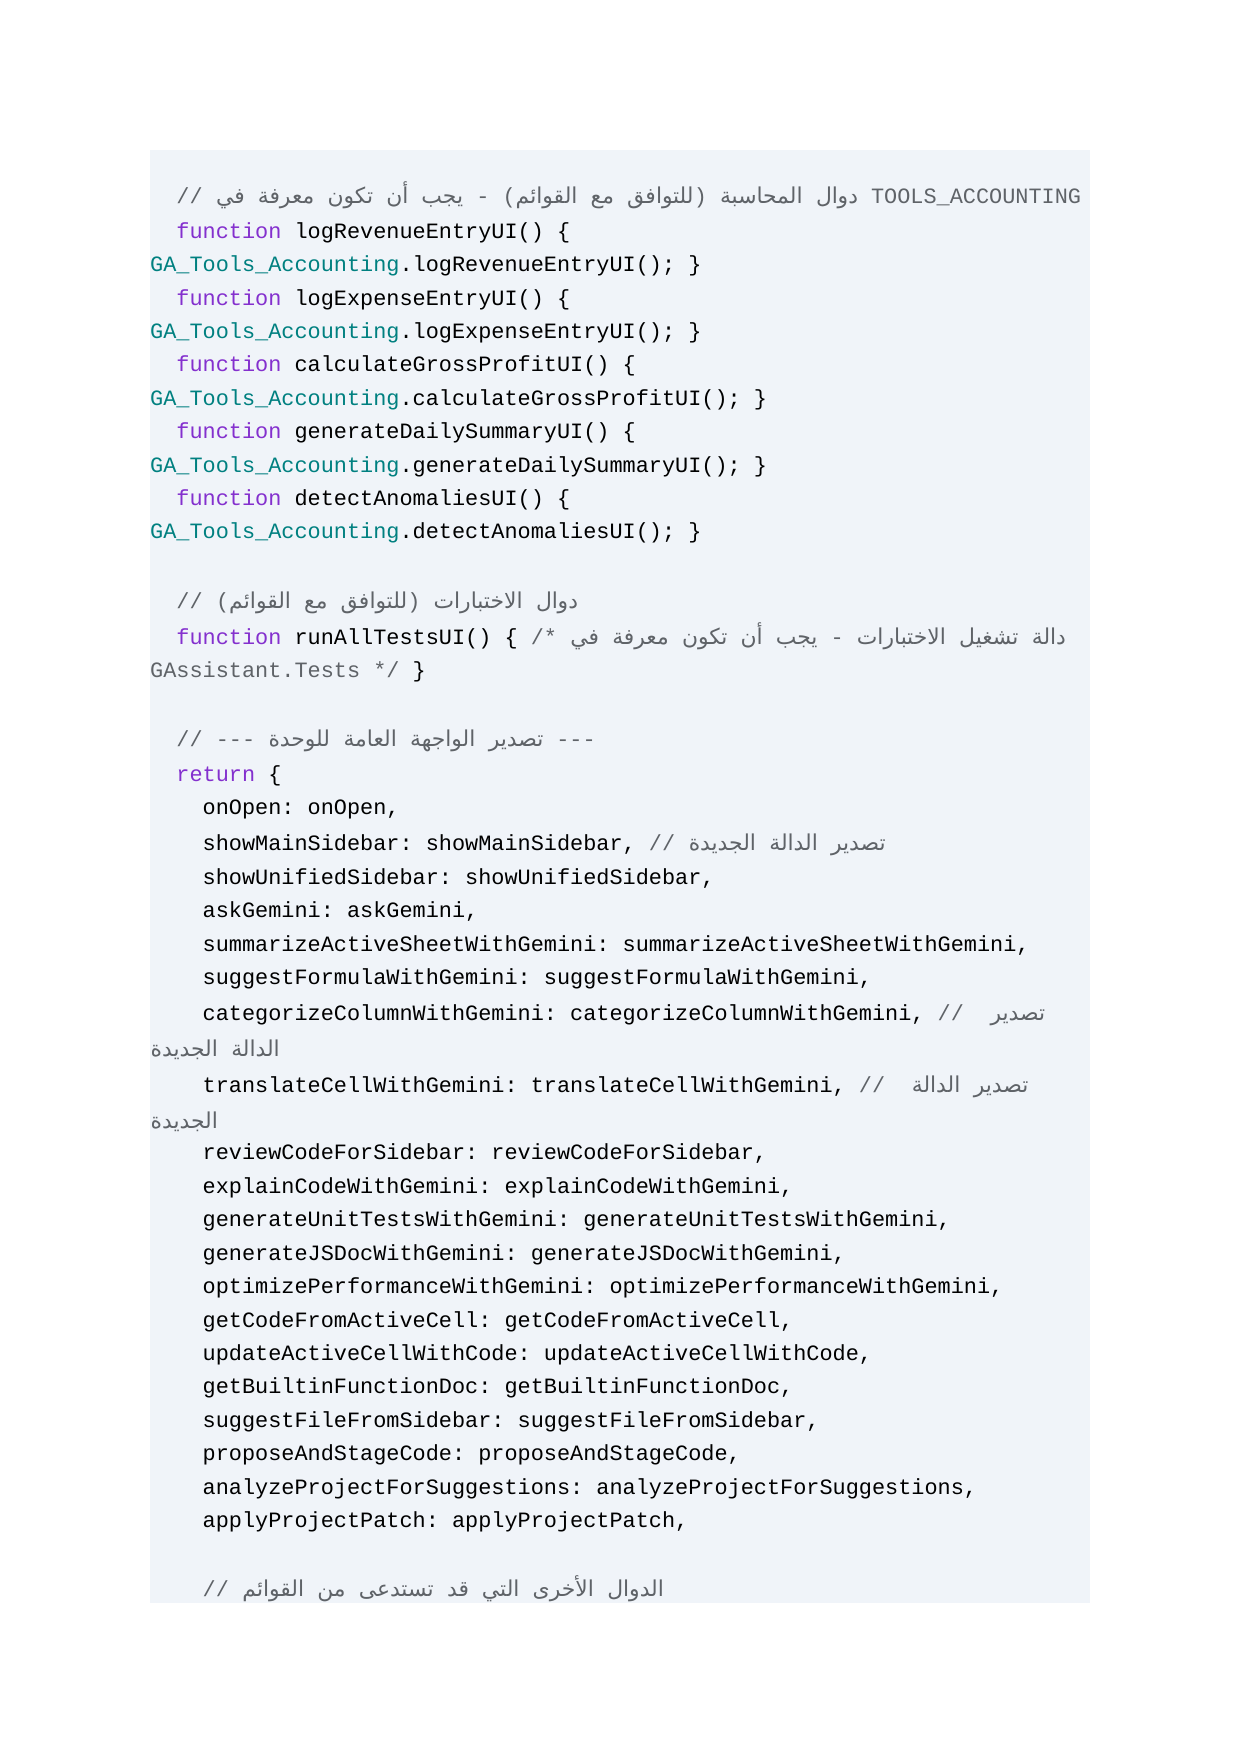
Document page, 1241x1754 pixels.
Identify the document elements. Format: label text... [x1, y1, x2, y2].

text function generateDailySummaryUI() { GA_Tools_Accounting.generateDailySummaryUI(); } [150, 420, 1090, 479]
text updateActiveCellWithCode: updateActiveCellWithCode, [150, 1342, 1090, 1367]
text getBuiltinFunctionDoc: getBuiltinFunctionDoc, [150, 1376, 1090, 1400]
text generateUnitTestsWithGemini: generateUnitTestsWithGemini, [150, 1208, 1090, 1233]
text proposeAndStageCode: proposeAndStageCode, [150, 1442, 1090, 1467]
text // --- تصدير الواجهة العامة للوحدة --- [150, 726, 1090, 753]
text summarizeActiveSheetWithGemini: summarizeActiveSheetWithGemini, [150, 933, 1090, 958]
text function runAllTestsUI() { /* دالة تشغيل الاختبارات - يجب أن تكون معرفة في GAssistant.Tests */ } [150, 624, 1090, 684]
text getCodeFromActiveCell: getCodeFromActiveCell, [150, 1309, 1090, 1333]
text explainCodeWithGemini: explainCodeWithGemini, [150, 1175, 1090, 1200]
text suggestFileFromSidebar: suggestFileFromSidebar, [150, 1409, 1090, 1434]
text reviewCodeForSidebar: reviewCodeForSidebar, [150, 1142, 1090, 1166]
text showUnifiedSidebar: showUnifiedSidebar, [150, 866, 1090, 891]
text function calculateGrossProfitUI() { GA_Tools_Accounting.calculateGrossProfitUI(); } [150, 353, 1090, 412]
text return { [150, 763, 1090, 788]
text onOpen: onOpen, [150, 796, 1090, 821]
text translateCellWithGemini: translateCellWithGemini, // تصدير الدالة الجديدة [150, 1072, 1090, 1133]
text // الدوال الأخرى التي قد تستدعى من القوائم [150, 1576, 1090, 1603]
text generateJSDocWithGemini: generateJSDocWithGemini, [150, 1242, 1090, 1267]
text askGemini: askGemini, [150, 899, 1090, 924]
text function logExpenseEntryUI() { GA_Tools_Accounting.logExpenseEntryUI(); } [150, 287, 1090, 345]
text showMainSidebar: showMainSidebar, // تصدير الدالة الجديدة [150, 830, 1090, 857]
text applyProjectPatch: applyProjectPatch, [150, 1509, 1090, 1534]
text function detectAnomaliesUI() { GA_Tools_Accounting.detectAnomaliesUI(); } [150, 487, 1090, 546]
text suggestFormulaWithGemini: suggestFormulaWithGemini, [150, 966, 1090, 991]
text analyzeProjectForSuggestions: analyzeProjectForSuggestions, [150, 1476, 1090, 1501]
text optimizePerformanceWithGemini: optimizePerformanceWithGemini, [150, 1275, 1090, 1300]
text categorizeColumnWithGemini: categorizeColumnWithGemini, // تصدير الدالة الجديدة [150, 1000, 1090, 1062]
text function logRevenueEntryUI() { GA_Tools_Accounting.logRevenueEntryUI(); } [150, 220, 1090, 278]
text // دوال الاختبارات (للتوافق مع القوائم) [150, 588, 1090, 614]
text // دوال المحاسبة (للتوافق مع القوائم) - يجب أن تكون معرفة في TOOLS_ACCOUNTING [150, 183, 1090, 210]
